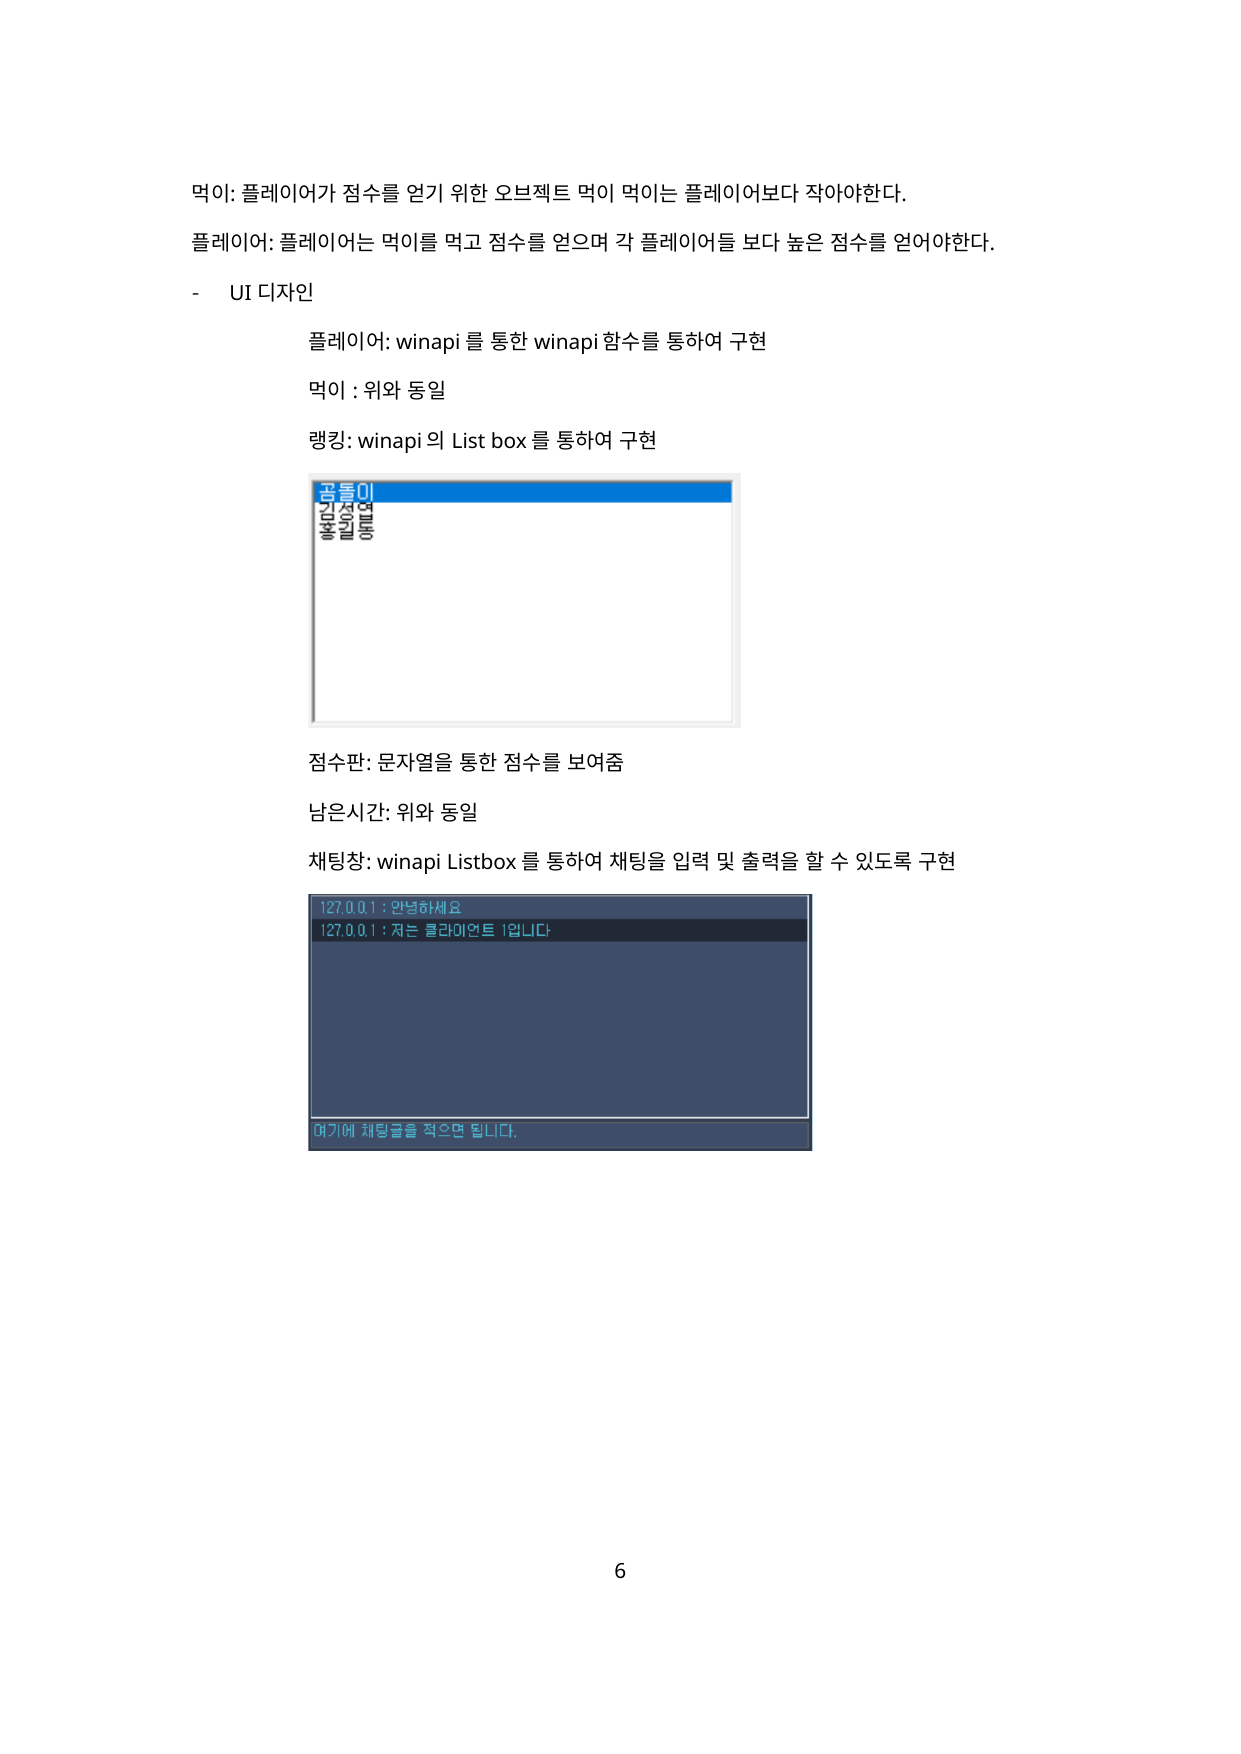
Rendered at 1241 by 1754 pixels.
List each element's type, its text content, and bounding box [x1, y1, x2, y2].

list 남은시간: 위와 동일 [308, 796, 1090, 826]
text 먹이: 플레이어가 점수를 얻기 위한 오브젝트 먹이 먹이는 플레이어보다 작아야한다. [192, 177, 1090, 207]
picture [308, 473, 741, 728]
list 먹이 : 위와 동일 [308, 375, 1090, 405]
text 플레이어: 플레이어는 먹이를 먹고 점수를 얻으며 각 플레이어들 보다 높은 점수를 얻어야한다. [192, 227, 1090, 257]
list 점수판: 문자열을 통한 점수를 보여줌 [308, 747, 1090, 777]
list UI 디자인 [192, 276, 1090, 306]
list 채팅창: winapi Listbox를 통하여 채팅을 입력 및 출력을 할 수 있도록 구현 [308, 845, 1090, 876]
picture [308, 894, 813, 1151]
list 랭킹: winapi의 List box를 통하여 구현 [308, 424, 1090, 454]
list 플레이어: winapi를 통한 winapi함수를 통하여 구현 [308, 325, 1090, 356]
